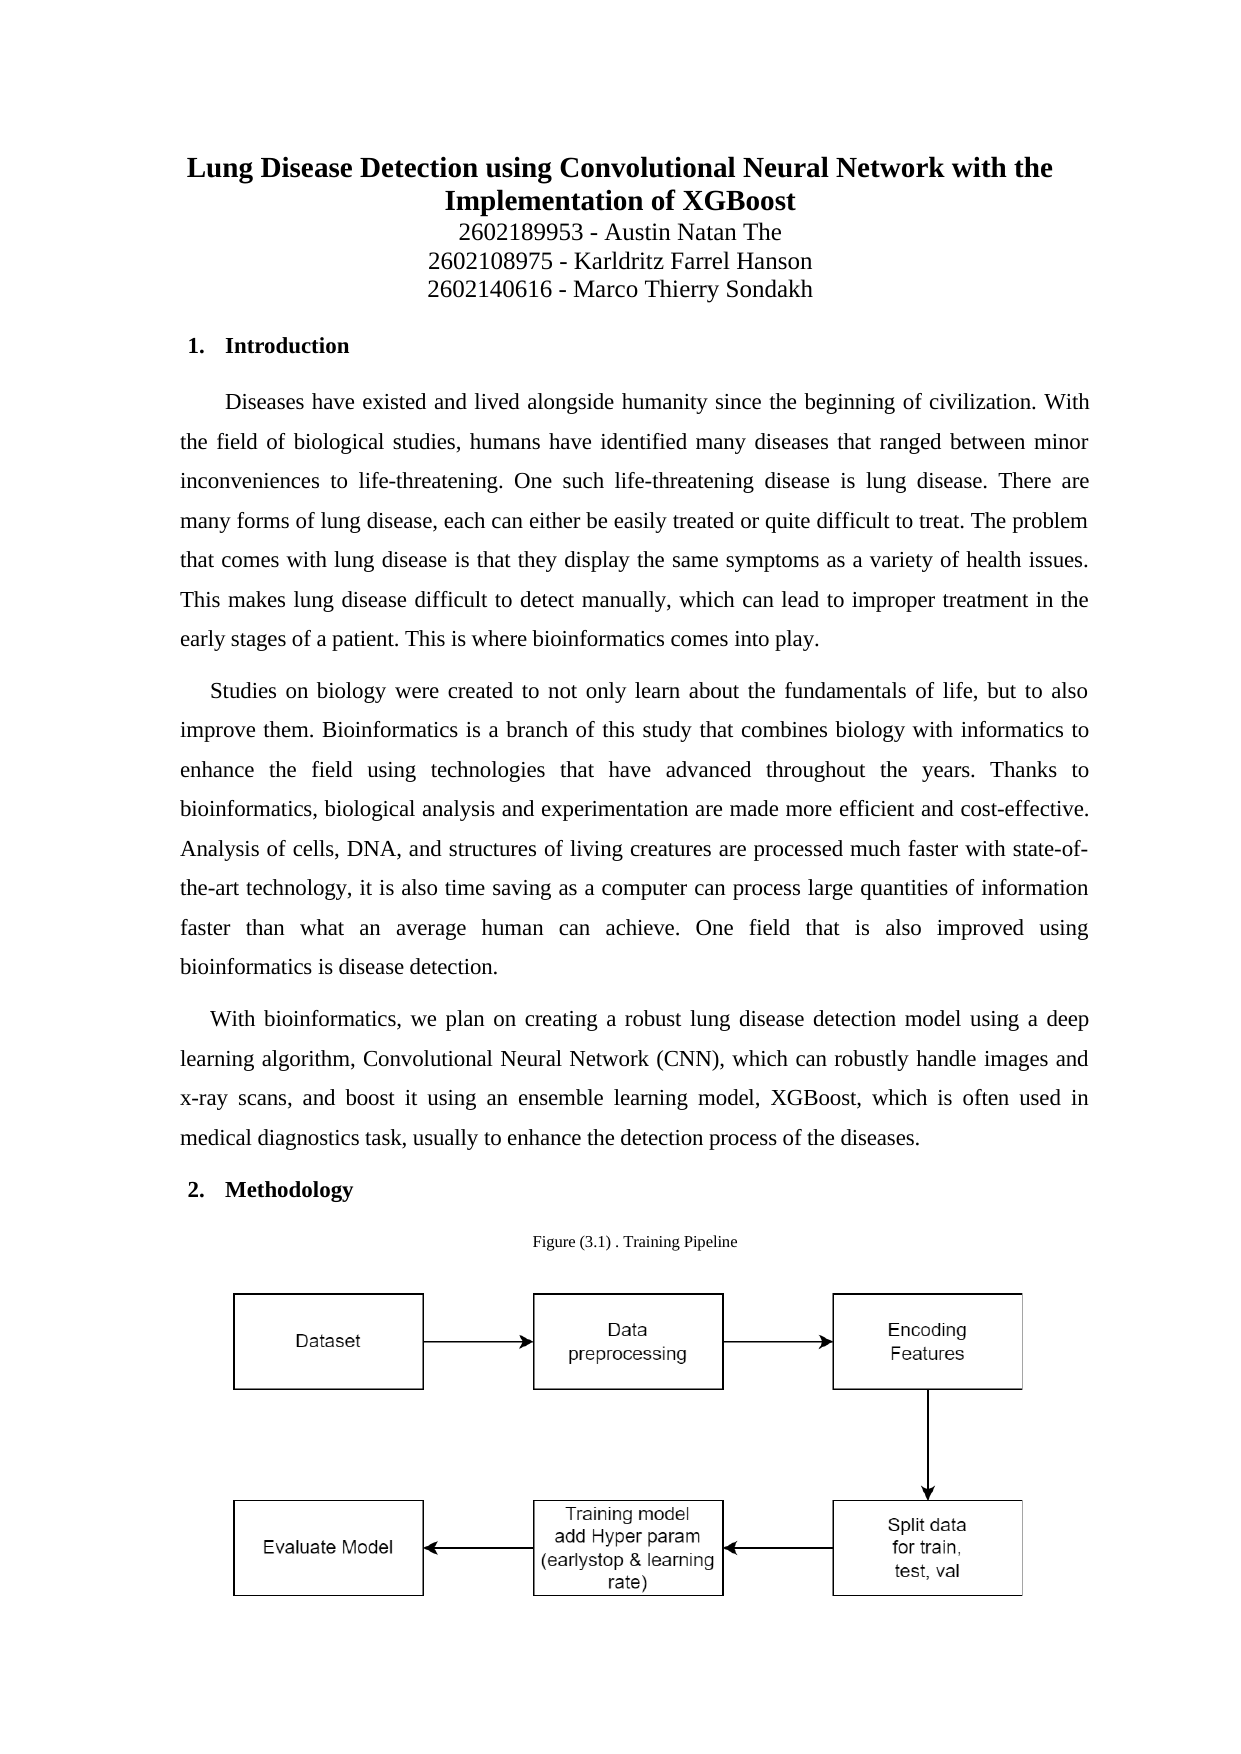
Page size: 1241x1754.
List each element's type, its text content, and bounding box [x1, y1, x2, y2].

text Lung Disease Detection using Convolutional Neural Network with the Implementation of XGBoost [150, 150, 1090, 217]
text Studies on biology were created to not only learn about the fundamentals of life, but to also improve them. Bioinformatics is a branch of this study that combines biology with informatics to enhance the field using technologies that have advanced throughout the years. Thanks to bioinformatics, biological analysis and experimentation are made more efficient and cost-effective. Analysis of cells, DNA, and structures of living creatures are processed much faster with state-of-the-art technology, it is also time saving as a computer can process large quantities of information faster than what an average human can achieve. One field that is also improved using bioinformatics is disease detection. [180, 677, 1090, 980]
list Methodology [187, 1176, 1090, 1202]
text Figure (3.1) . Training Pipeline [150, 1232, 1090, 1251]
text With bioinformatics, we plan on creating a robust lung disease detection model using a deep learning algorithm, Convolutional Neural Network (CNN), which can robustly handle images and x-ray scans, and boost it using an ensemble learning model, XGBoost, which is often used in medical diagnostics task, usually to enhance the detection process of the diseases. [180, 1005, 1090, 1150]
text 2602189953 - Austin Natan The [150, 217, 1090, 246]
text 2602108975 - Karldritz Farrel Hanson [150, 246, 1090, 274]
text Diseases have existed and lived alongside humanity since the beginning of civilization. With the field of biological studies, humans have identified many diseases that ranged between minor inconveniences to life-threatening. One such life-threatening disease is lung disease. There are many forms of lung disease, each can either be easily treated or quite difficult to treat. The problem that comes with lung disease is that they display the same symptoms as a variety of health issues. This makes lung disease difficult to detect manually, which can lead to improper treatment in the early stages of a patient. This is where bioinformatics comes into play. [180, 388, 1090, 651]
picture [217, 1293, 1023, 1596]
text 2602140616 - Marco Thierry Sondakh [150, 274, 1090, 303]
list Introduction [187, 332, 1090, 358]
